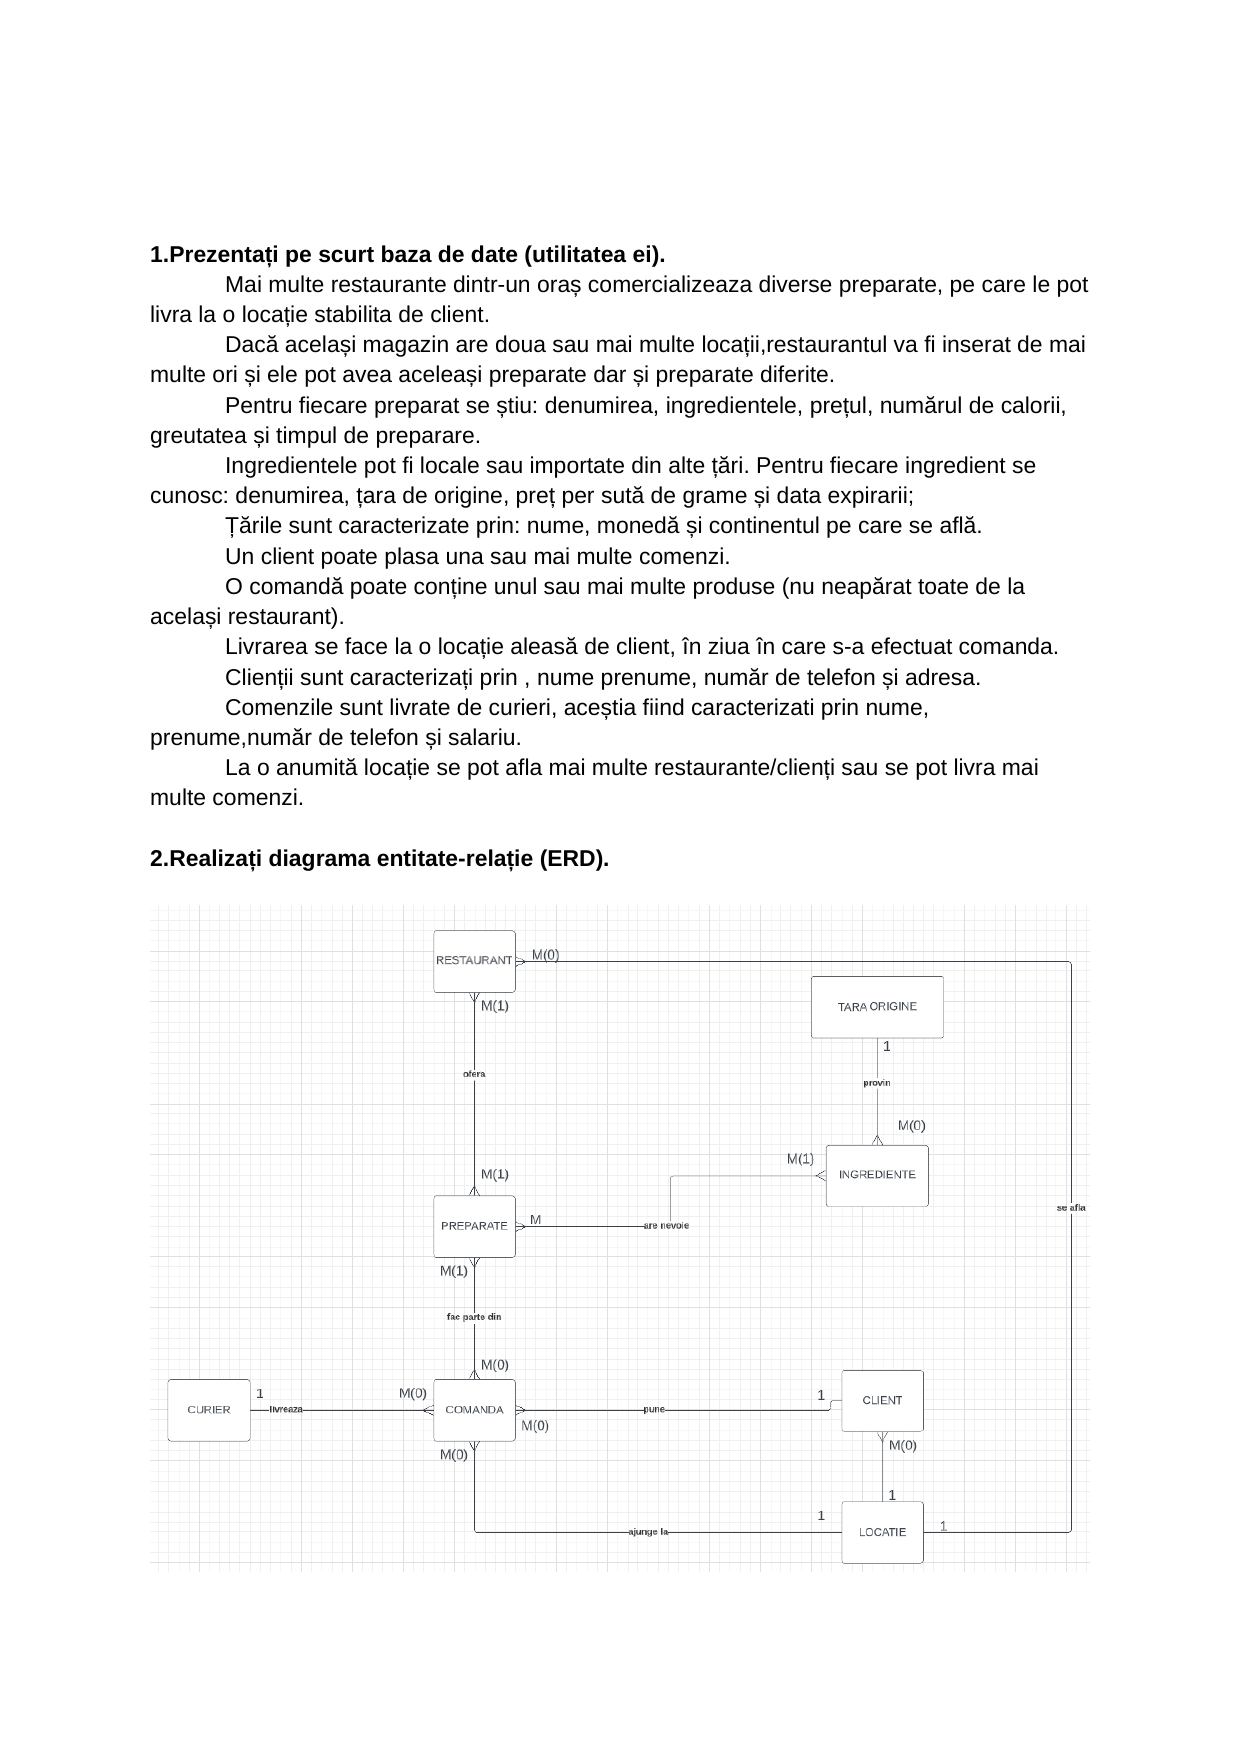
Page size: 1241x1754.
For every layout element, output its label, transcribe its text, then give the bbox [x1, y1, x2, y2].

text Un client poate plasa una sau mai multe comenzi. [150, 543, 1090, 569]
picture [150, 905, 1091, 1572]
text Țările sunt caracterizate prin: nume, monedă și continentul pe care se află. [150, 512, 1090, 539]
text Pentru fiecare preparat se știu: denumirea, ingredientele, prețul, numărul de calorii, greutatea și timpul de preparare. [150, 392, 1090, 448]
text Clienții sunt caracterizați prin , nume prenume, număr de telefon și adresa. [150, 663, 1090, 690]
text Mai multe restaurante dintr-un oraș comercializeaza diverse preparate, pe care le pot livra la o locație stabilita de client. [150, 271, 1090, 327]
text Ingredientele pot fi locale sau importate din alte țări. Pentru fiecare ingredient se cunosc: denumirea, țara de origine, preț per sută de grame și data expirarii; [150, 452, 1090, 509]
text Comenzile sunt livrate de curieri, aceștia fiind caracterizati prin nume, prenume,număr de telefon și salariu. [150, 694, 1090, 750]
text 2.Realizați diagrama entitate-relație (ERD). [150, 845, 1090, 871]
text Dacă același magazin are doua sau mai multe locații,restaurantul va fi inserat de mai multe ori și ele pot avea aceleași preparate dar și preparate diferite. [150, 331, 1090, 388]
text La o anumită locație se pot afla mai multe restaurante/clienți sau se pot livra mai multe comenzi. [150, 754, 1090, 811]
text Livrarea se face la o locație aleasă de client, în ziua în care s-a efectuat comanda. [150, 633, 1090, 660]
text 1.Prezentați pe scurt baza de date (utilitatea ei). [150, 241, 1090, 267]
text O comandă poate conține unul sau mai multe produse (nu neapărat toate de la același restaurant). [150, 573, 1090, 629]
